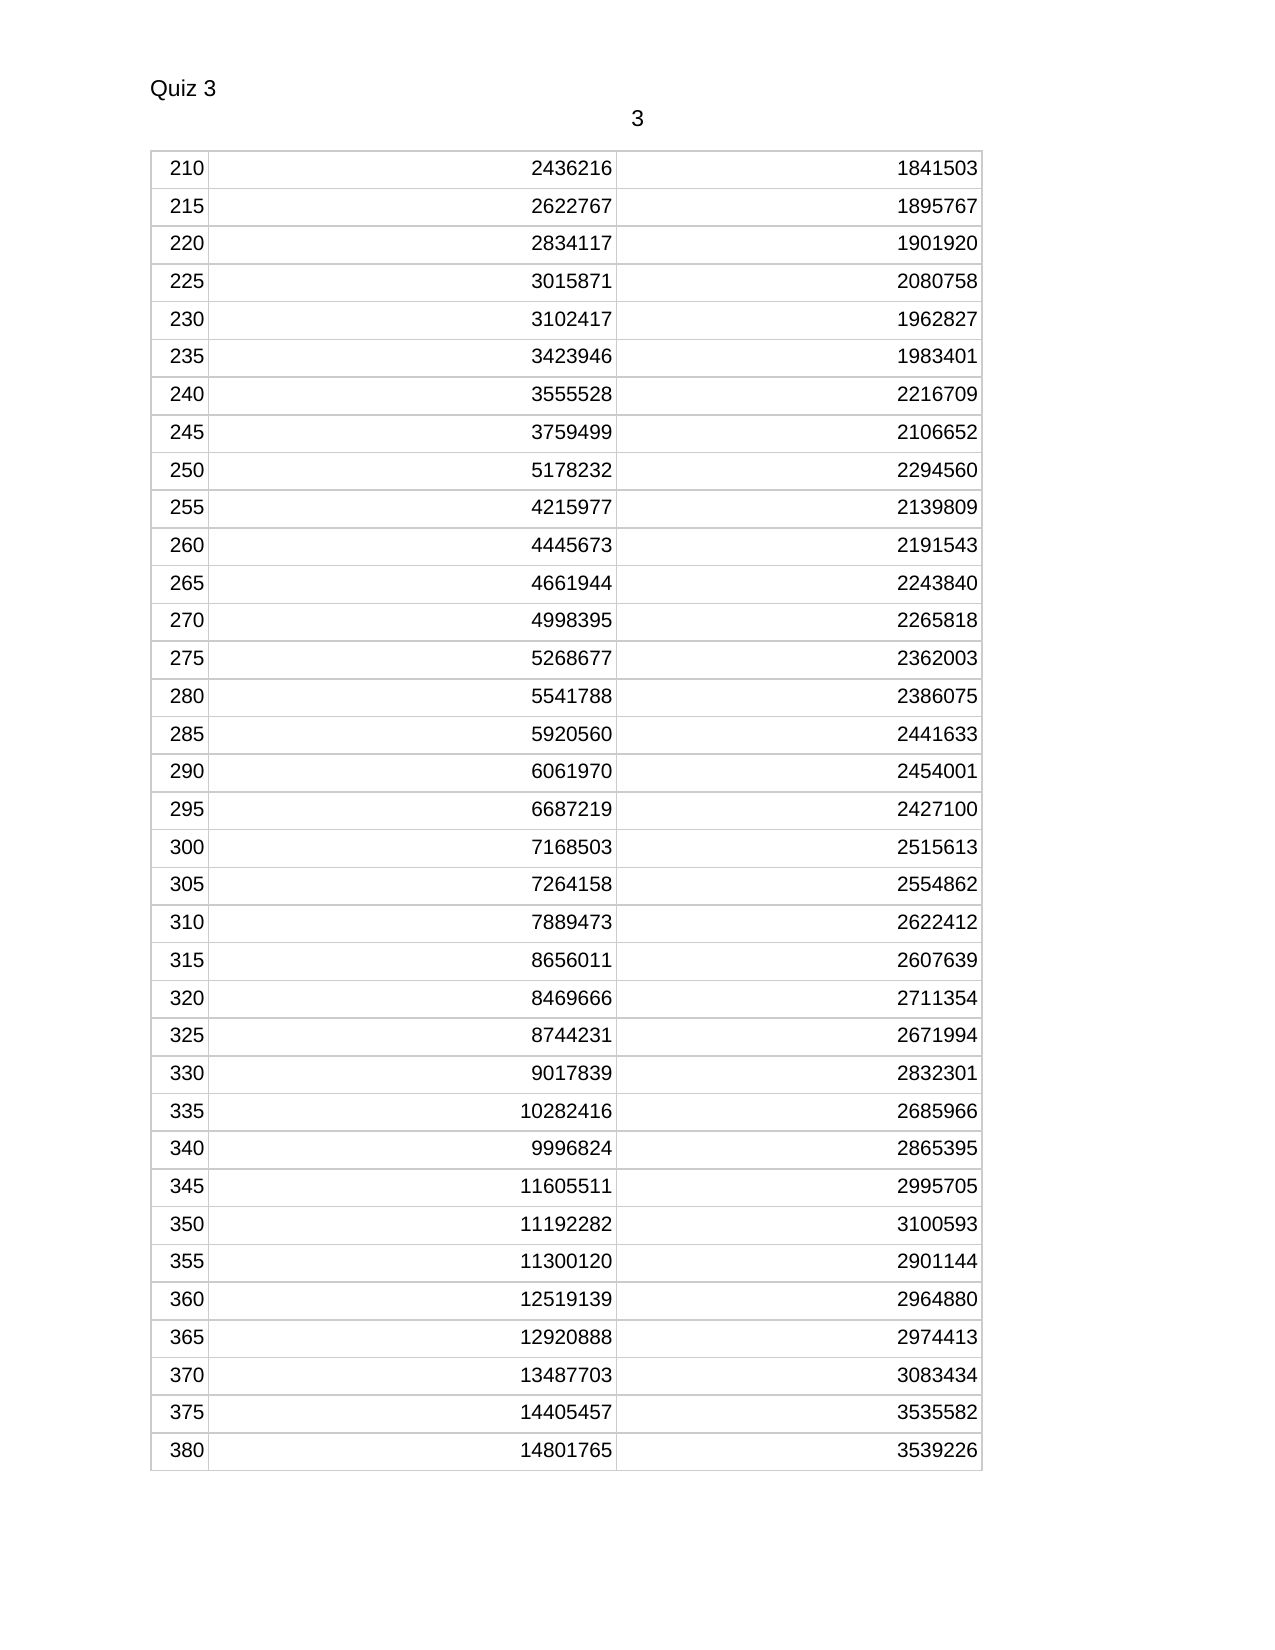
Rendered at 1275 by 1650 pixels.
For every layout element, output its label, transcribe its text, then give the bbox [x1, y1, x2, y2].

table_cell 255 [152, 491, 208, 527]
table_cell 285 [152, 717, 208, 753]
table_cell 335 [152, 1094, 208, 1130]
table_cell 2243840 [617, 566, 981, 602]
table_cell 245 [152, 416, 208, 452]
table_cell 3015871 [209, 265, 616, 301]
table_cell 2622412 [617, 906, 981, 942]
table_cell 11300120 [209, 1245, 616, 1281]
table_cell 2386075 [617, 680, 981, 716]
table_cell 345 [152, 1170, 208, 1206]
table_cell 7168503 [209, 830, 616, 866]
table_cell 6687219 [209, 793, 616, 829]
table_cell 2294560 [617, 453, 981, 489]
table_cell 290 [152, 755, 208, 791]
table_cell 2554862 [617, 868, 981, 904]
table_cell 8469666 [209, 981, 616, 1017]
table_cell 9017839 [209, 1057, 616, 1093]
table_cell 3535582 [617, 1396, 981, 1432]
table_cell 270 [152, 604, 208, 640]
table_cell 355 [152, 1245, 208, 1281]
table_cell 4661944 [209, 566, 616, 602]
table_cell 11605511 [209, 1170, 616, 1206]
table_cell 9996824 [209, 1132, 616, 1168]
table_cell 240 [152, 378, 208, 414]
table_cell 2515613 [617, 830, 981, 866]
table_cell 1962827 [617, 302, 981, 338]
table_cell 210 [152, 152, 208, 188]
table_cell 2622767 [209, 189, 616, 225]
table_cell 8744231 [209, 1019, 616, 1055]
table_cell 365 [152, 1321, 208, 1357]
table_cell 6061970 [209, 755, 616, 791]
table_cell 8656011 [209, 943, 616, 979]
table_cell 2436216 [209, 152, 616, 188]
table_cell 2427100 [617, 793, 981, 829]
table_cell 12920888 [209, 1321, 616, 1357]
table_cell 330 [152, 1057, 208, 1093]
table_cell 300 [152, 830, 208, 866]
table_cell 2106652 [617, 416, 981, 452]
table_cell 350 [152, 1207, 208, 1243]
table_cell 325 [152, 1019, 208, 1055]
table_cell 295 [152, 793, 208, 829]
table_cell 1841503 [617, 152, 981, 188]
table_cell 315 [152, 943, 208, 979]
table_cell 220 [152, 227, 208, 263]
table_cell 2191543 [617, 529, 981, 565]
table_cell 2711354 [617, 981, 981, 1017]
table_cell 14801765 [209, 1434, 616, 1470]
table_cell 2834117 [209, 227, 616, 263]
table_cell 225 [152, 265, 208, 301]
table_cell 5178232 [209, 453, 616, 489]
table_cell 2671994 [617, 1019, 981, 1055]
table_cell 10282416 [209, 1094, 616, 1130]
table_cell 2080758 [617, 265, 981, 301]
table_cell 14405457 [209, 1396, 616, 1432]
table_cell 1983401 [617, 340, 981, 376]
table_cell 2832301 [617, 1057, 981, 1093]
table_cell 5541788 [209, 680, 616, 716]
table_cell 1895767 [617, 189, 981, 225]
table_cell 375 [152, 1396, 208, 1432]
table_cell 230 [152, 302, 208, 338]
table_cell 3423946 [209, 340, 616, 376]
table_cell 3083434 [617, 1358, 981, 1394]
table_cell 2865395 [617, 1132, 981, 1168]
table_cell 305 [152, 868, 208, 904]
table_cell 4445673 [209, 529, 616, 565]
table_cell 13487703 [209, 1358, 616, 1394]
table_cell 2607639 [617, 943, 981, 979]
table_cell 360 [152, 1283, 208, 1319]
table_cell 5920560 [209, 717, 616, 753]
table_cell 4998395 [209, 604, 616, 640]
table_cell 280 [152, 680, 208, 716]
table_cell 2216709 [617, 378, 981, 414]
table_cell 250 [152, 453, 208, 489]
table_cell 2362003 [617, 642, 981, 678]
table_cell 2265818 [617, 604, 981, 640]
table_cell 2441633 [617, 717, 981, 753]
table_cell 2139809 [617, 491, 981, 527]
table_cell 2995705 [617, 1170, 981, 1206]
table_cell 320 [152, 981, 208, 1017]
table_cell 310 [152, 906, 208, 942]
table_cell 235 [152, 340, 208, 376]
table_cell 215 [152, 189, 208, 225]
table_cell 3102417 [209, 302, 616, 338]
table_cell 275 [152, 642, 208, 678]
table_cell 5268677 [209, 642, 616, 678]
table_cell 7889473 [209, 906, 616, 942]
table_cell 1901920 [617, 227, 981, 263]
table_cell 265 [152, 566, 208, 602]
table_cell 2685966 [617, 1094, 981, 1130]
table_cell 3759499 [209, 416, 616, 452]
table_cell 340 [152, 1132, 208, 1168]
table_cell 3555528 [209, 378, 616, 414]
table_cell 3100593 [617, 1207, 981, 1243]
table_cell 12519139 [209, 1283, 616, 1319]
table_cell 370 [152, 1358, 208, 1394]
table_cell 2901144 [617, 1245, 981, 1281]
table_cell 2964880 [617, 1283, 981, 1319]
table_cell 380 [152, 1434, 208, 1470]
table_cell 260 [152, 529, 208, 565]
table_cell 7264158 [209, 868, 616, 904]
table_cell 3539226 [617, 1434, 981, 1470]
table_cell 2974413 [617, 1321, 981, 1357]
table_cell 11192282 [209, 1207, 616, 1243]
table_cell 4215977 [209, 491, 616, 527]
table_cell 2454001 [617, 755, 981, 791]
